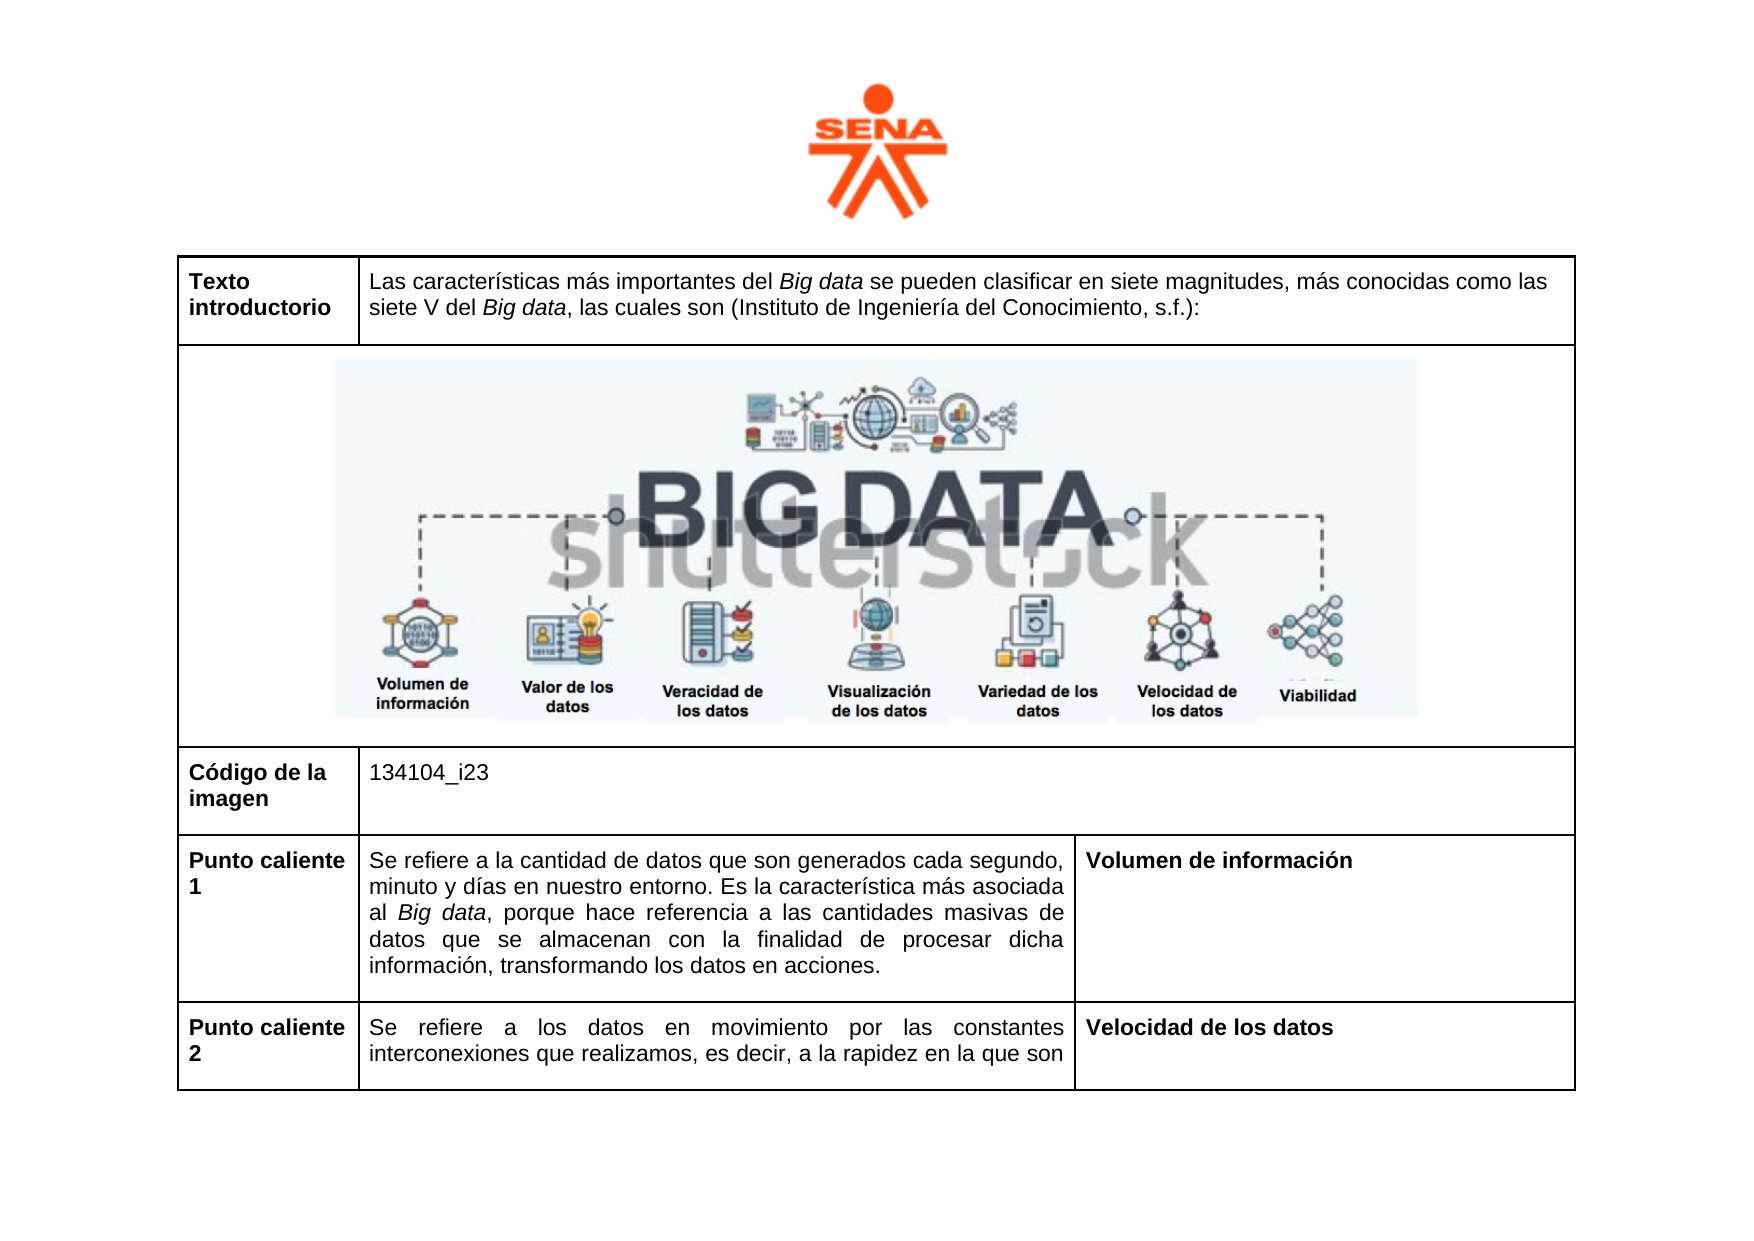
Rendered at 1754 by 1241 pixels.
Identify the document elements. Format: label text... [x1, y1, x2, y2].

table_cell Se refiere a la cantidad de datos que son generados cada segundo, minuto y días en nuestro entorno. Es la característica más asociada al Big data, porque hace referencia a las cantidades masivas de datos que se almacenan con la finalidad de procesar dicha información, transformando los datos en acciones. [360, 836, 1074, 1001]
table_cell Velocidad de los datos [1076, 1003, 1574, 1089]
table_cell [179, 346, 1574, 746]
table_cell Punto caliente 2 [179, 1003, 358, 1089]
table_cell Código de la imagen [179, 748, 358, 834]
table_cell 134104_i23 [360, 748, 1574, 834]
picture [335, 356, 1419, 723]
table_cell Texto introductorio [179, 258, 358, 343]
table_cell Volumen de información [1076, 836, 1574, 1001]
table_cell Las características más importantes del Big data se pueden clasificar en siete magnitudes, más conocidas como las siete V del Big data, las cuales son (Instituto de Ingeniería del Conocimiento, s.f.): [360, 258, 1574, 343]
picture [796, 75, 958, 227]
table_cell Punto caliente 1 [179, 836, 358, 1001]
